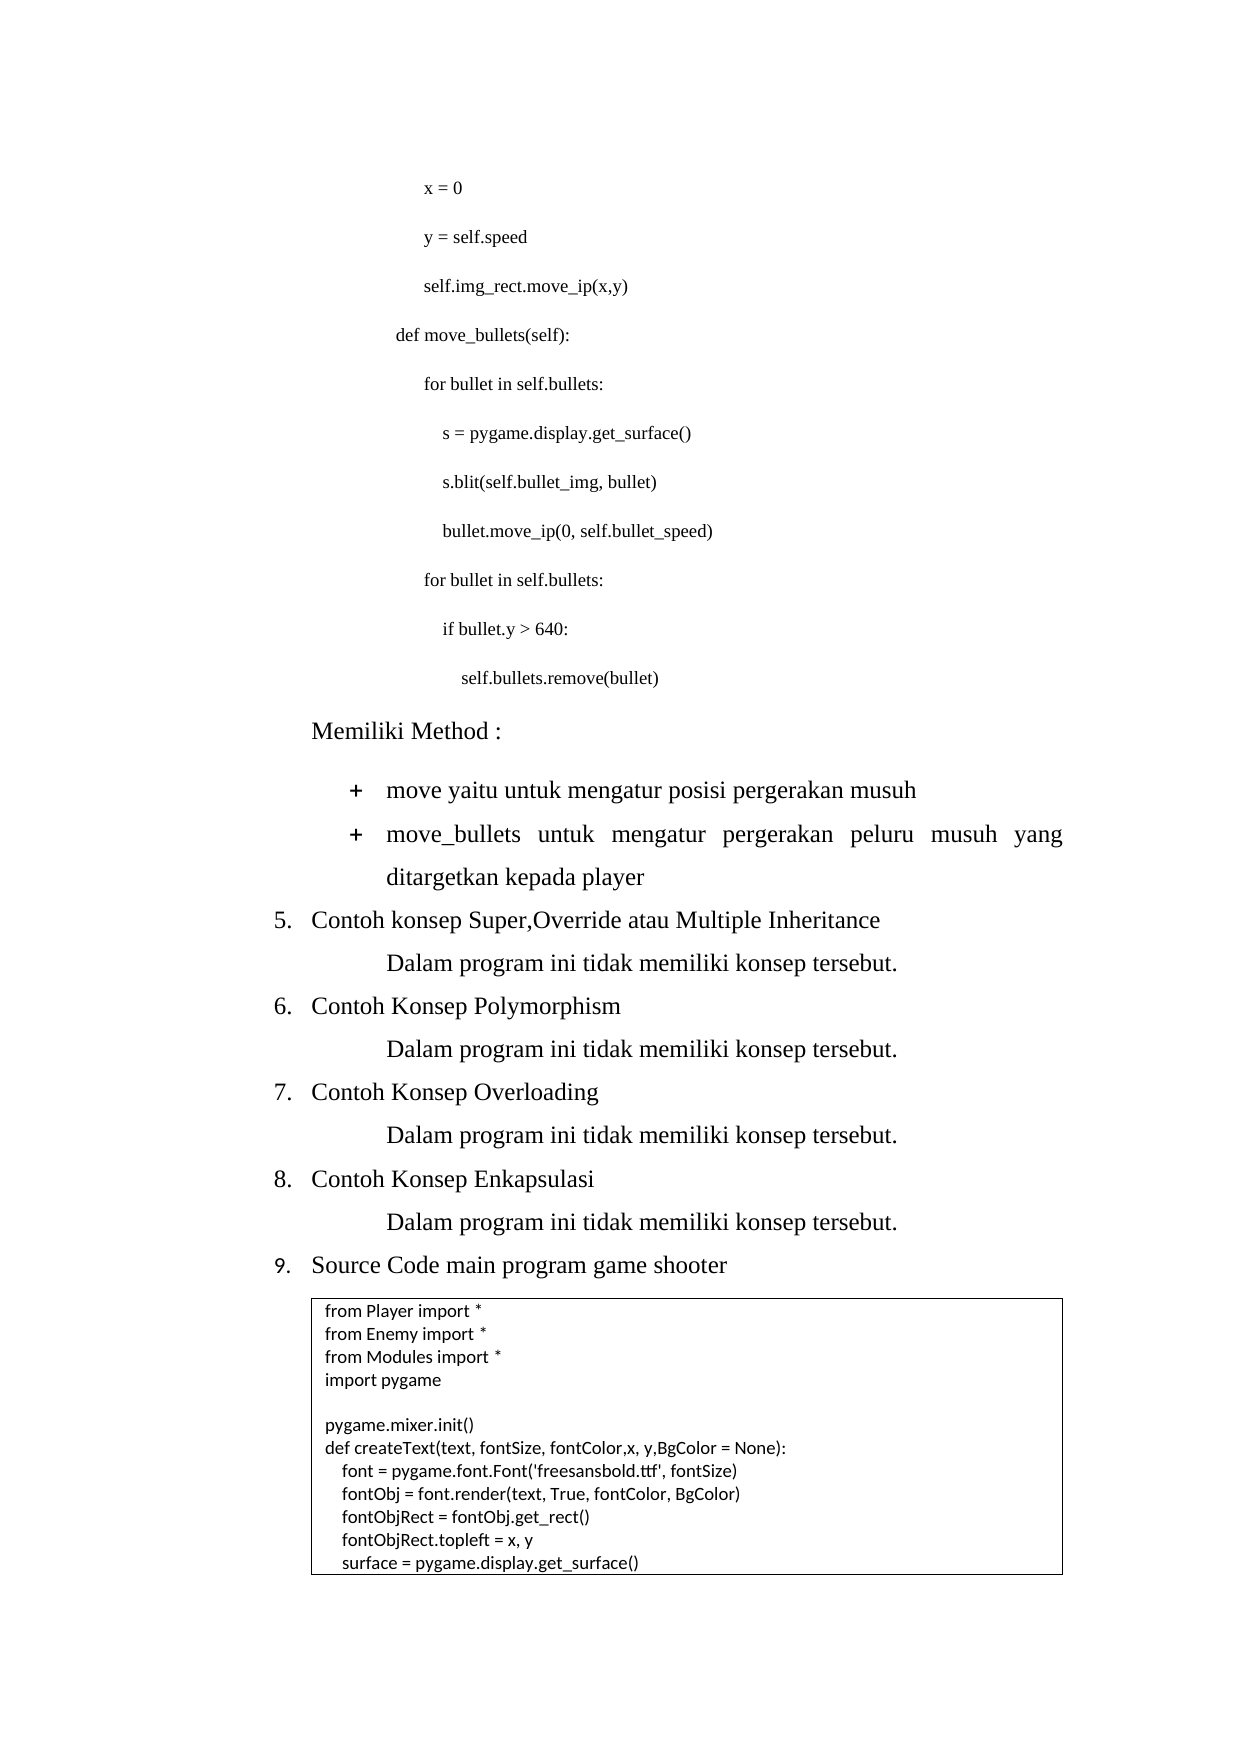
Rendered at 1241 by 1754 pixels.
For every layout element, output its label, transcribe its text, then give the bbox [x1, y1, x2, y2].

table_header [312, 1299, 1062, 1574]
list Source Code main program game shooter [274, 1250, 1063, 1279]
text y = self.speed [386, 226, 1063, 248]
list Contoh Konsep Polymorphism [274, 991, 1063, 1020]
text if bullet.y > 640: [386, 618, 1063, 639]
list move_bullets untuk mengatur pergerakan peluru musuh yang ditargetkan kepada player [349, 819, 1063, 891]
text Memiliki Method : [311, 716, 1063, 744]
text for bullet in self.bullets: [386, 569, 1063, 590]
text self.img_rect.move_ip(x,y) [386, 275, 1063, 297]
list Contoh Konsep Enkapsulasi [274, 1164, 1063, 1192]
text def move_bullets(self): [386, 324, 1063, 346]
list Dalam program ini tidak memiliki konsep tersebut. [311, 948, 1063, 977]
text s = pygame.display.get_surface() [386, 422, 1063, 443]
list Dalam program ini tidak memiliki konsep tersebut. [311, 1034, 1063, 1063]
list move yaitu untuk mengatur posisi pergerakan musuh [349, 776, 1063, 804]
text x = 0 [386, 177, 1063, 199]
list Contoh Konsep Overloading [274, 1077, 1063, 1106]
text self.bullets.remove(bullet) [386, 667, 1063, 688]
list Dalam program ini tidak memiliki konsep tersebut. [311, 1121, 1063, 1149]
list Dalam program ini tidak memiliki konsep tersebut. [311, 1207, 1063, 1236]
text s.blit(self.bullet_img, bullet) [386, 471, 1063, 492]
list Contoh konsep Super,Override atau Multiple Inheritance [274, 905, 1063, 934]
text for bullet in self.bullets: [386, 373, 1063, 394]
text bullet.move_ip(0, self.bullet_speed) [386, 520, 1063, 541]
